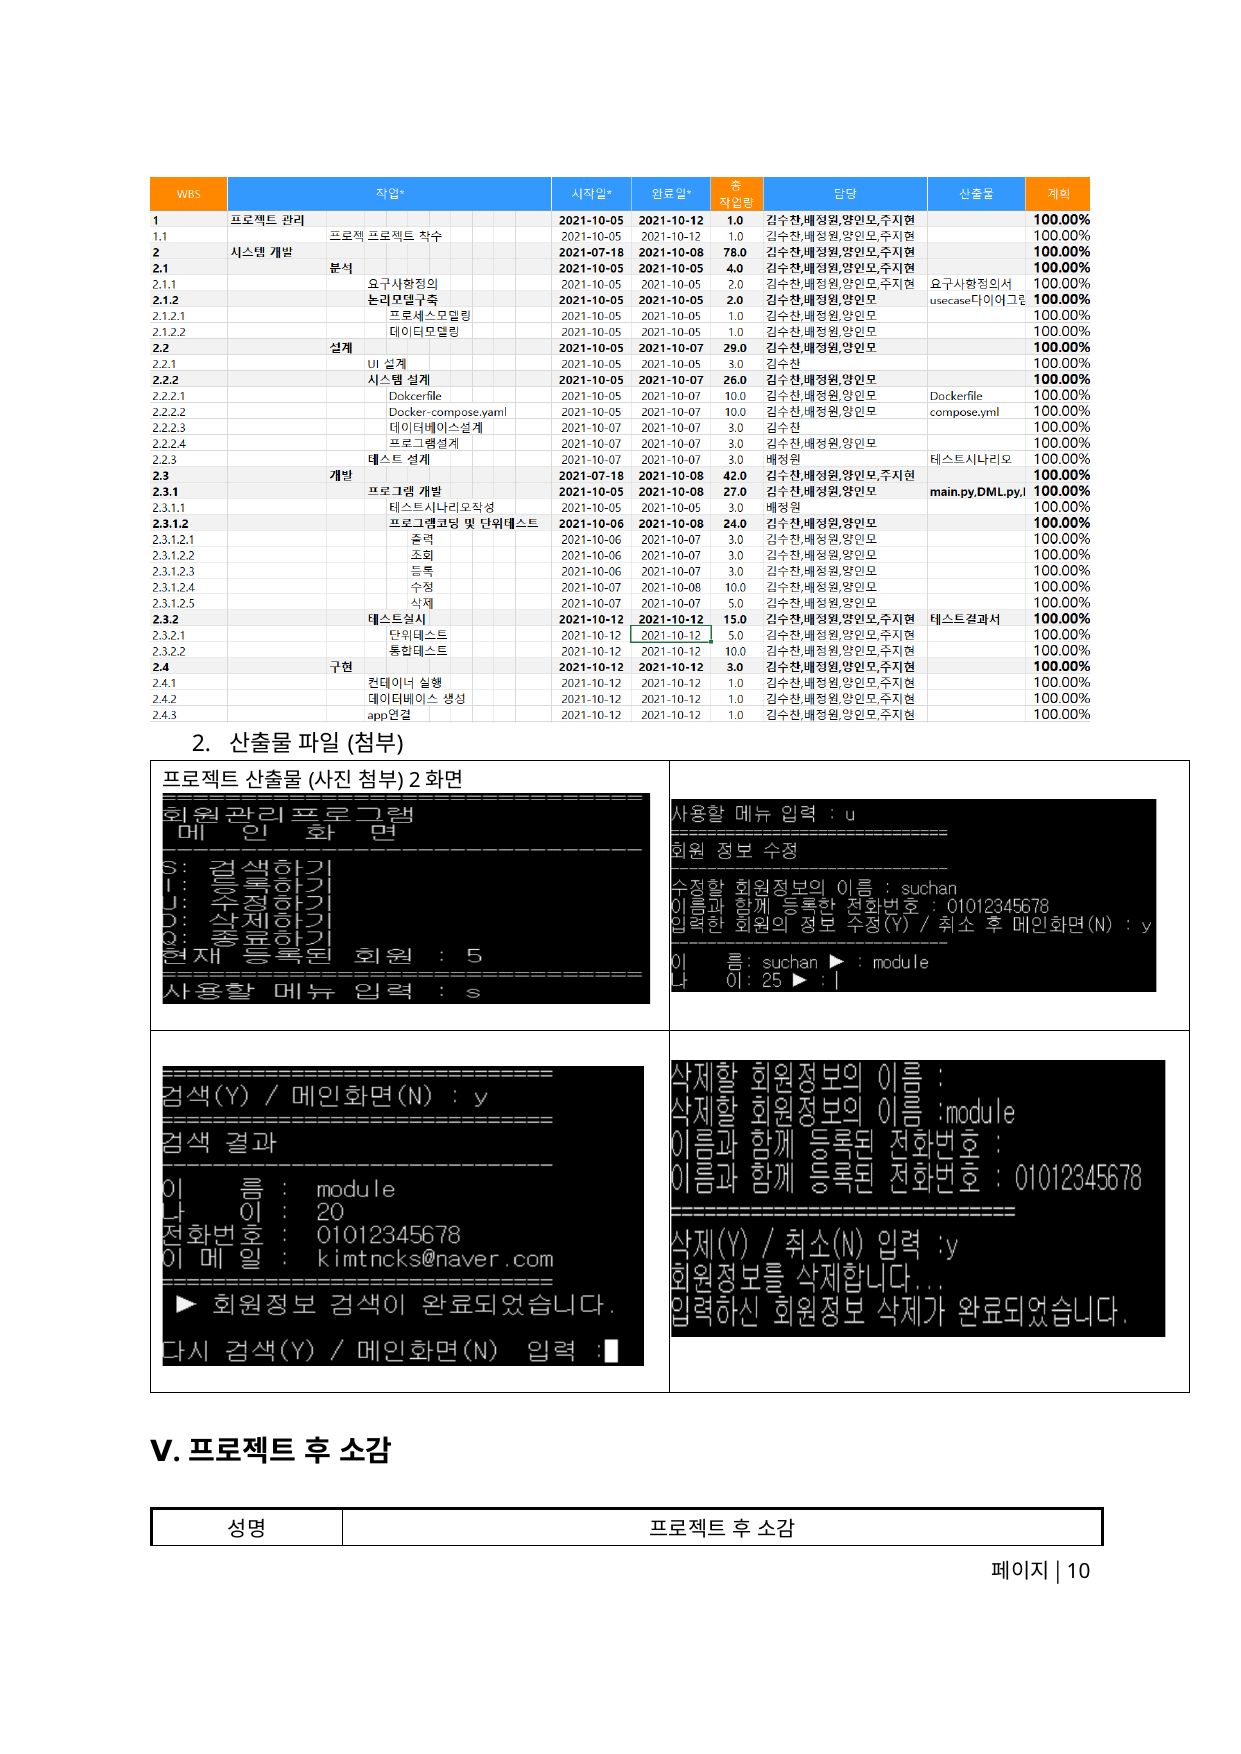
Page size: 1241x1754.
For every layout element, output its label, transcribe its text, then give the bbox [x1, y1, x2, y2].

picture [162, 1066, 644, 1366]
table_header 프로젝트 산출물 (사진 첨부) 2화면 [151, 761, 669, 1030]
picture [671, 1060, 1166, 1337]
table_header [670, 761, 1189, 1030]
text Ⅴ. 프로젝트 후 소감 [150, 1427, 1090, 1469]
picture [671, 799, 1157, 992]
table_cell [670, 1031, 1189, 1392]
table_header 프로젝트 후 소감 [343, 1510, 1101, 1544]
table_header 성명 [153, 1510, 342, 1544]
picture [162, 793, 650, 1004]
picture [150, 177, 1090, 723]
list 산출물 파일 (첨부) [192, 724, 1090, 758]
table_cell [151, 1031, 669, 1392]
